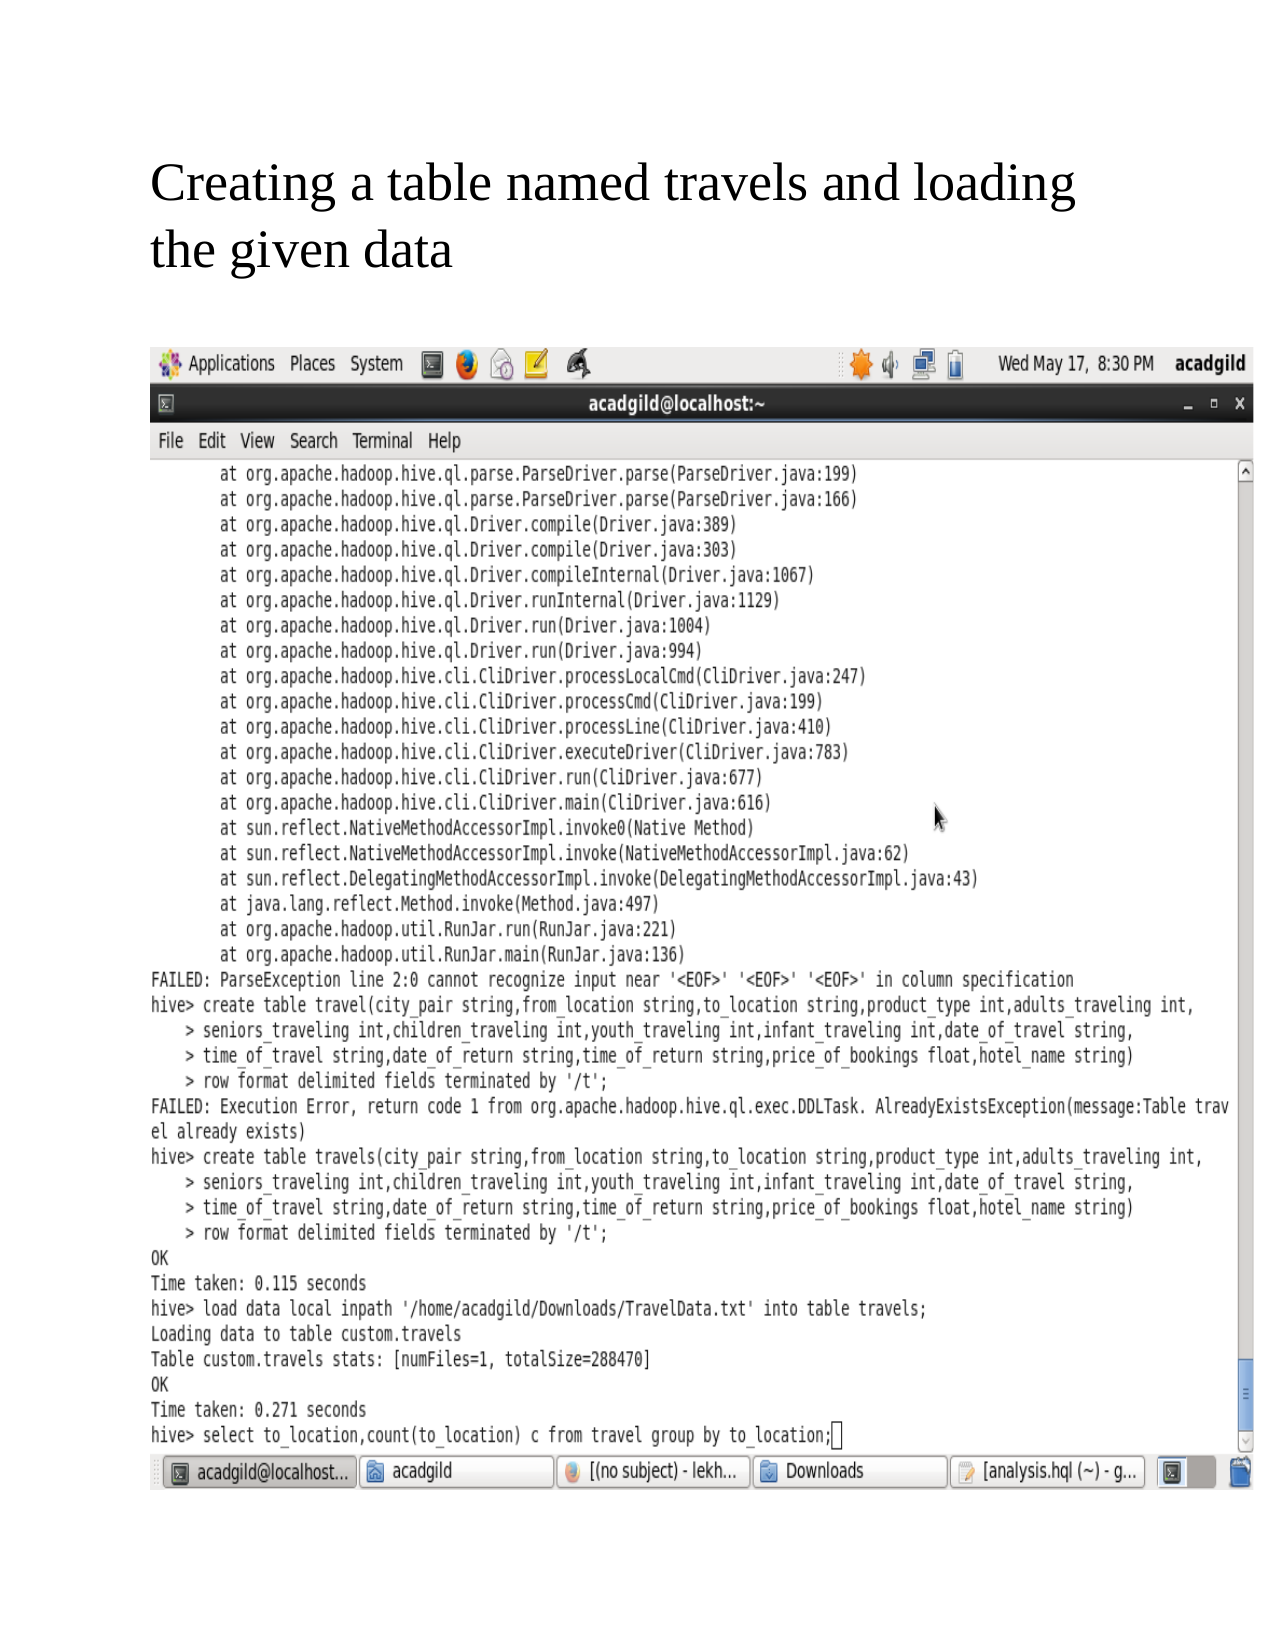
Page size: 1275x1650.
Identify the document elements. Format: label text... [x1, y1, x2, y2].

text Creating a table named travels and loading the given data [150, 150, 1125, 279]
picture [150, 347, 1254, 1490]
